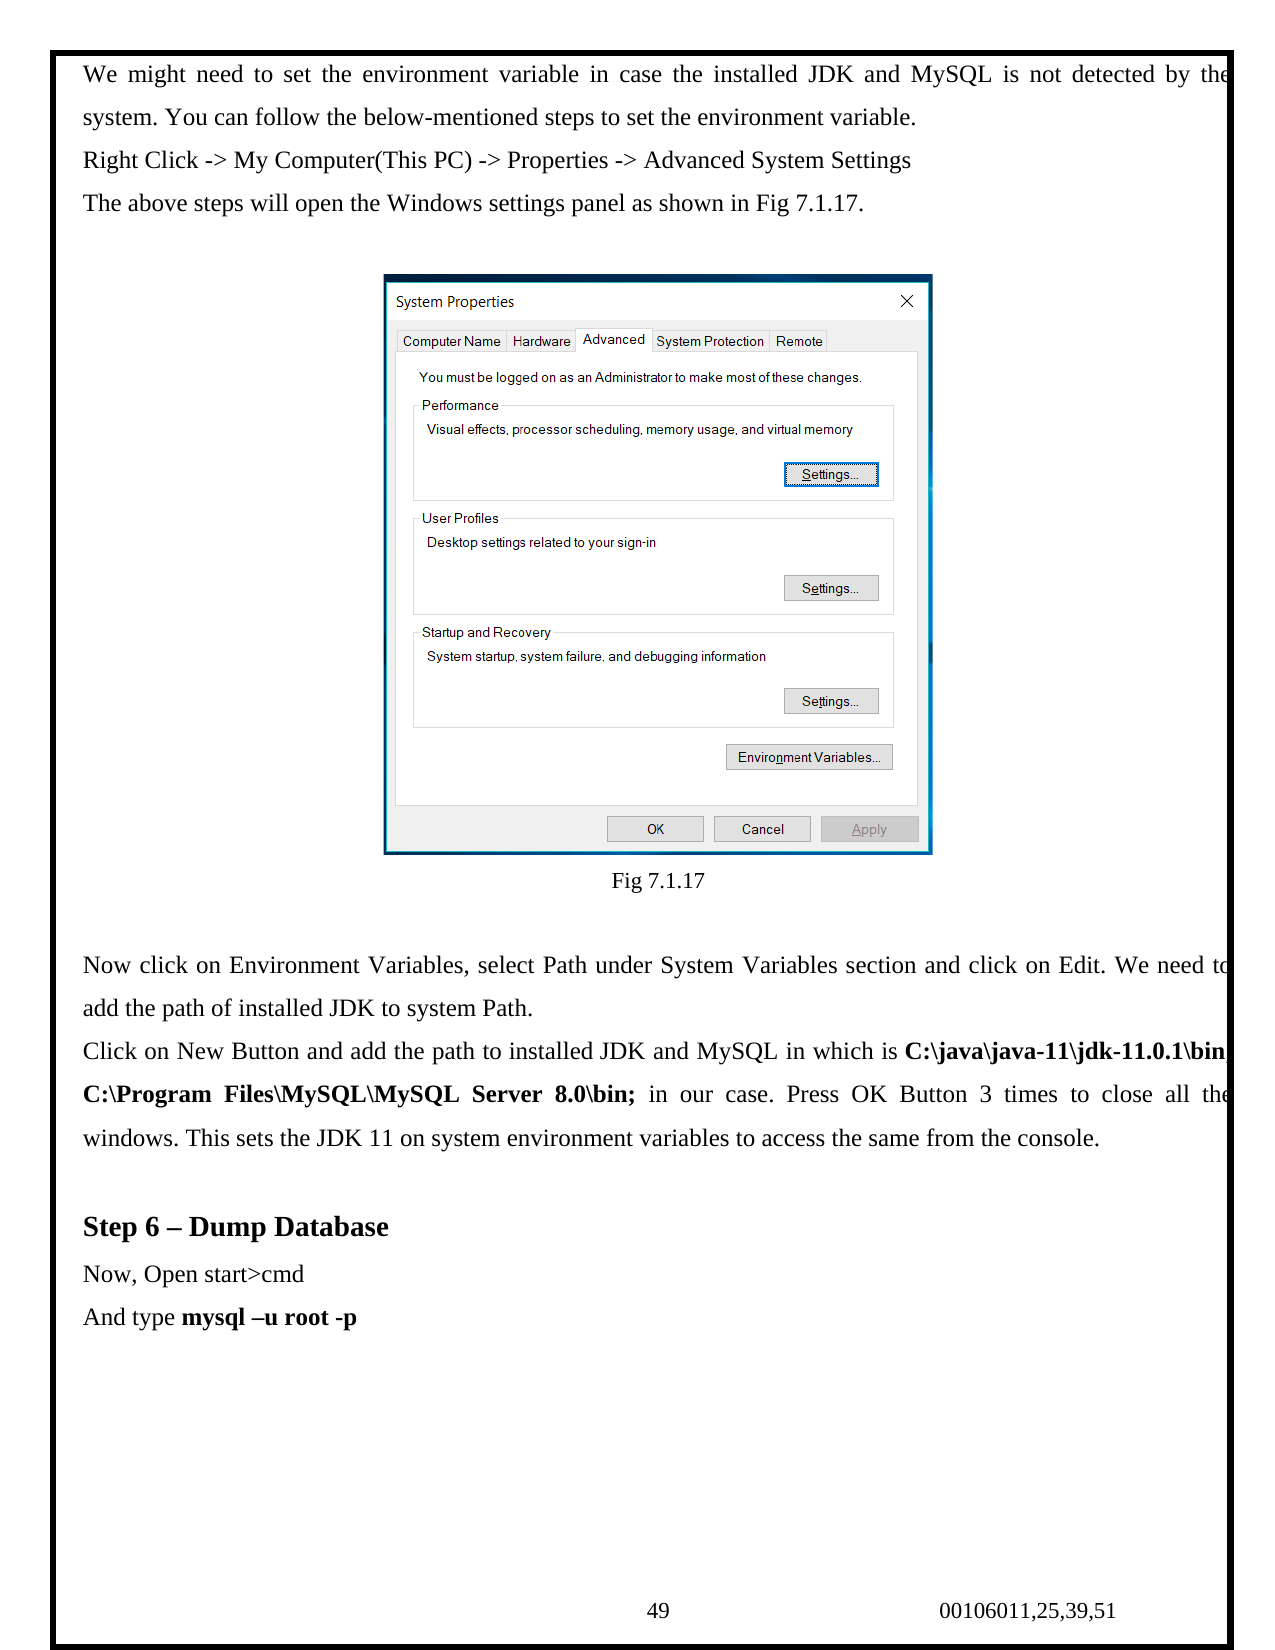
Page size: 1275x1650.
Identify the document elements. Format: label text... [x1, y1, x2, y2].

text Now click on Environment Variables, select Path under System Variables section and click on Edit. We need to add the path of installed JDK to system Path. [83, 950, 1227, 1022]
text Now, Open start>cmd [83, 1259, 1227, 1288]
text And type mysql –u root -p [83, 1302, 1227, 1331]
text Click on New Button and add the path to installed JDK and MySQL in which is C:\java\java-11\jdk-11.0.1\bin; C:\Program Files\MySQL\MySQL Server 8.0\bin; in our case. Press OK Button 3 times to close all the windows. This sets the JDK 11 on system environment variables to access the same from the console. [83, 1036, 1227, 1151]
text Right Click -> My Computer(This PC) -> Properties -> Advanced System Settings [83, 145, 1227, 174]
text Fig 7.1.17 [83, 868, 1227, 894]
text The above steps will open the Windows settings panel as shown in Fig 7.1.17. [83, 188, 1227, 217]
text Step 6 – Dump Database [83, 1209, 1227, 1242]
text We might need to set the environment variable in case the installed JDK and MySQL is not detected by the system. You can follow the below-mentioned steps to set the environment variable. [83, 59, 1227, 131]
picture [383, 274, 933, 855]
